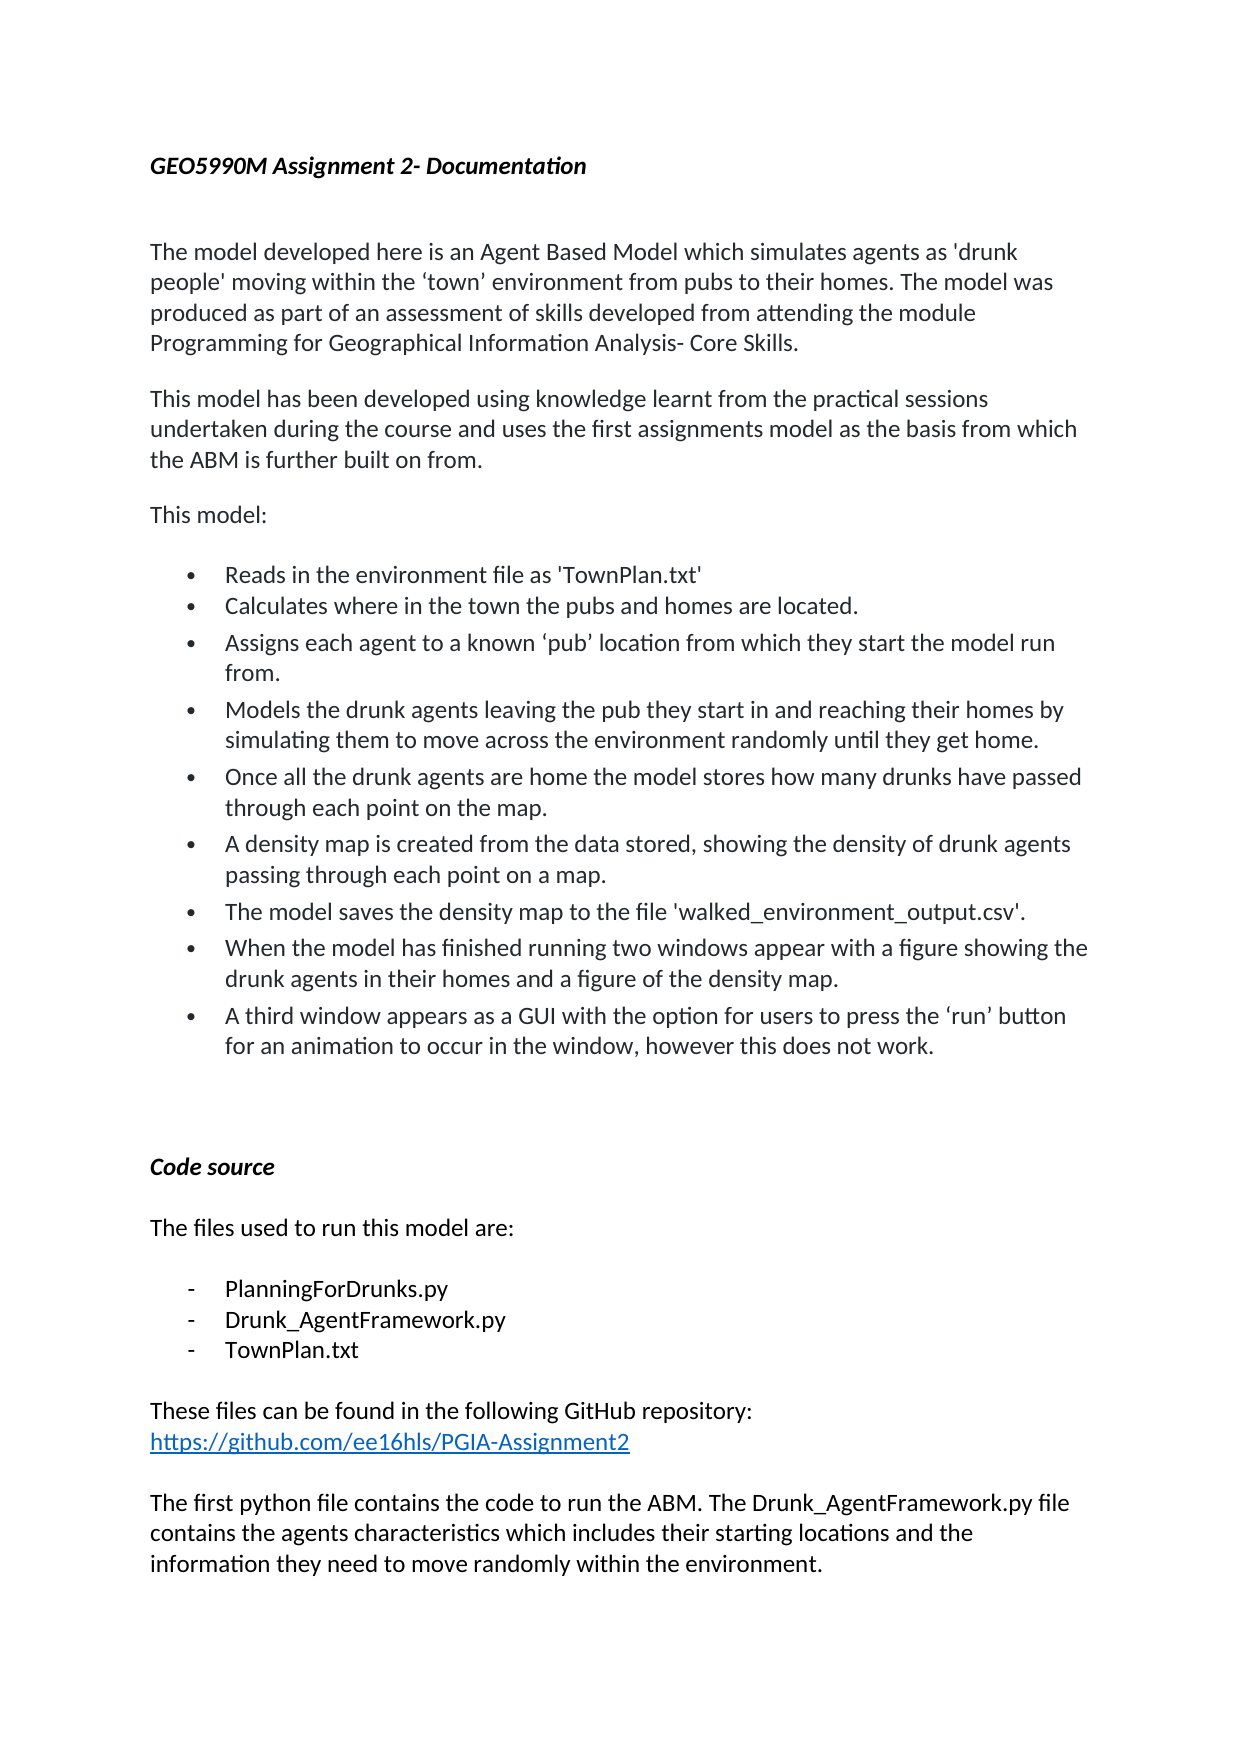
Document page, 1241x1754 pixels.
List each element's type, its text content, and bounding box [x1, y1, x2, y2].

list Drunk_AgentFramework.py [187, 1304, 1090, 1334]
list Once all the drunk agents are home the model stores how many drunks have passed through each point on the map. [187, 761, 1090, 822]
list Assigns each agent to a known ‘pub’ location from which they start the model run from. [187, 627, 1090, 688]
text This model has been developed using knowledge learnt from the practical sessions undertaken during the course and uses the first assignments model as the basis from which the ABM is further built on from. [150, 383, 1090, 475]
text Code source [150, 1151, 1090, 1182]
list Calculates where in the town the pubs and homes are located. [187, 590, 1090, 620]
list PlanningForDrunks.py [187, 1273, 1090, 1304]
text GEO5990M Assignment 2- Documentation [150, 150, 1090, 181]
list A density map is created from the data stored, showing the density of drunk agents passing through each point on a map. [187, 828, 1090, 889]
text This model: [150, 500, 1090, 530]
list When the model has finished running two windows appear with a figure showing the drunk agents in their homes and a figure of the density map. [187, 933, 1090, 994]
list The model saves the density map to the file 'walked_environment_output.csv'. [187, 896, 1090, 926]
list Models the drunk agents leaving the pub they start in and reaching their homes by simulating them to move across the environment randomly until they get home. [187, 694, 1090, 755]
list TownPlan.txt [187, 1334, 1090, 1365]
text The files used to run this model are: [150, 1212, 1090, 1243]
list Reads in the environment file as 'TownPlan.txt' [187, 559, 1090, 590]
list A third window appears as a GUI with the option for users to press the ‘run’ button for an animation to occur in the window, however this does not work. [187, 1000, 1090, 1061]
text The first python file contains the code to run the ABM. The Drunk_AgentFramework.py file contains the agents characteristics which includes their starting locations and the information they need to move randomly within the environment. [150, 1487, 1090, 1578]
text The model developed here is an Agent Based Model which simulates agents as 'drunk people' moving within the ‘town’ environment from pubs to their homes. The model was produced as part of an assessment of skills developed from attending the module Programming for Geographical Information Analysis- Core Skills. [150, 236, 1090, 358]
text These files can be found in the following GitHub repository: https://github.com/ee16hls/PGIA-Assignment2 [150, 1395, 1090, 1456]
